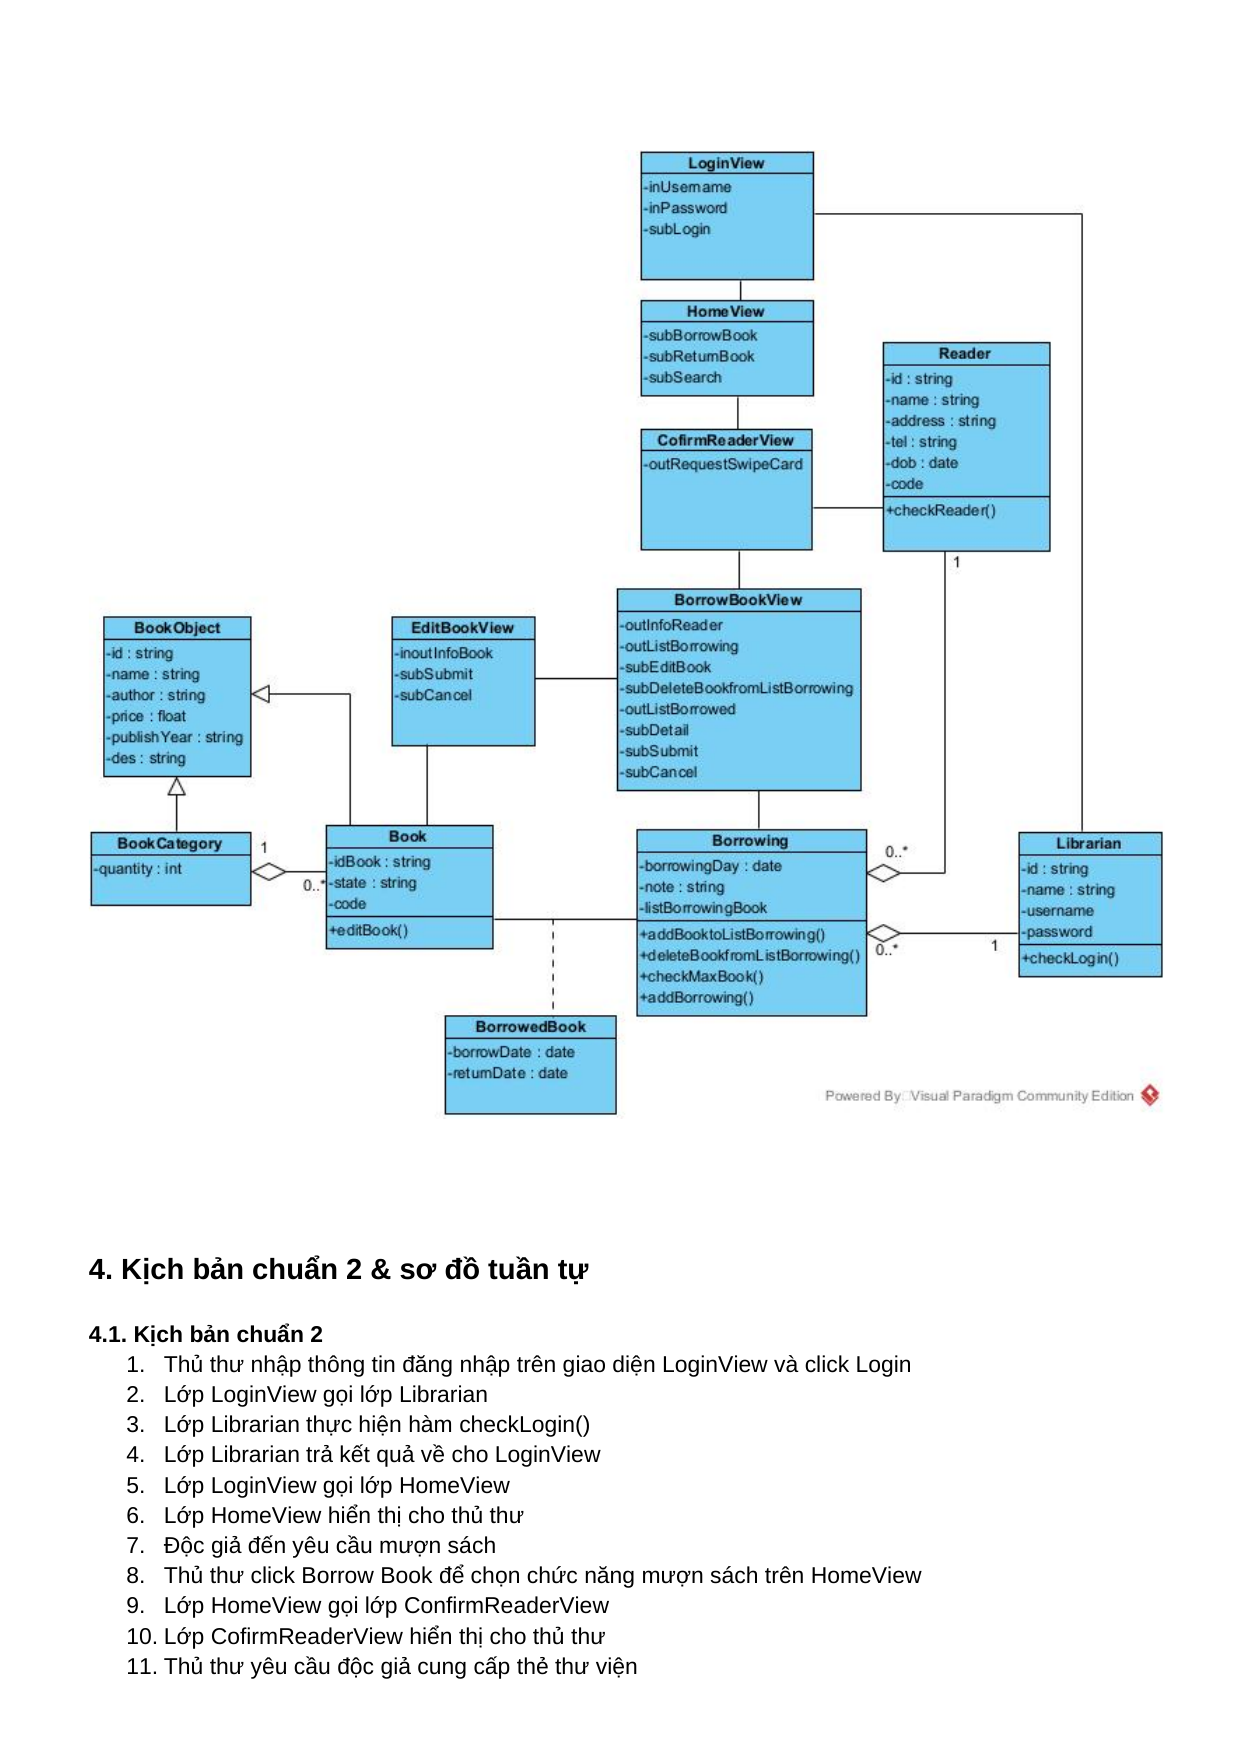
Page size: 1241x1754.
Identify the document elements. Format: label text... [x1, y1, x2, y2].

text 4.1. Kịch bản chuẩn 2 [89, 1321, 1166, 1347]
list Lớp LoginView gọi lớp Librarian [126, 1381, 1166, 1407]
list Thủ thư yêu cầu độc giả cung cấp thẻ thư viện [126, 1653, 1166, 1679]
list Lớp HomeView gọi lớp ConfirmReaderView [126, 1592, 1166, 1619]
list Lớp Librarian thực hiện hàm checkLogin() [126, 1411, 1166, 1438]
list Lớp LoginView gọi lớp HomeView [126, 1472, 1166, 1498]
list Độc giả đến yêu cầu mượn sách [126, 1532, 1166, 1558]
list Lớp Librarian trả kết quả về cho LoginView [126, 1441, 1166, 1468]
picture [88, 150, 1167, 1119]
list Thủ thư click Borrow Book để chọn chức năng mượn sách trên HomeView [126, 1562, 1166, 1589]
list Lớp CofirmReaderView hiển thị cho thủ thư [126, 1623, 1166, 1649]
text 4. Kịch bản chuẩn 2 & sơ đồ tuần tự [89, 1252, 1166, 1285]
list Lớp HomeView hiển thị cho thủ thư [126, 1502, 1166, 1528]
list Thủ thư nhập thông tin đăng nhập trên giao diện LoginView và click Login [126, 1351, 1166, 1377]
